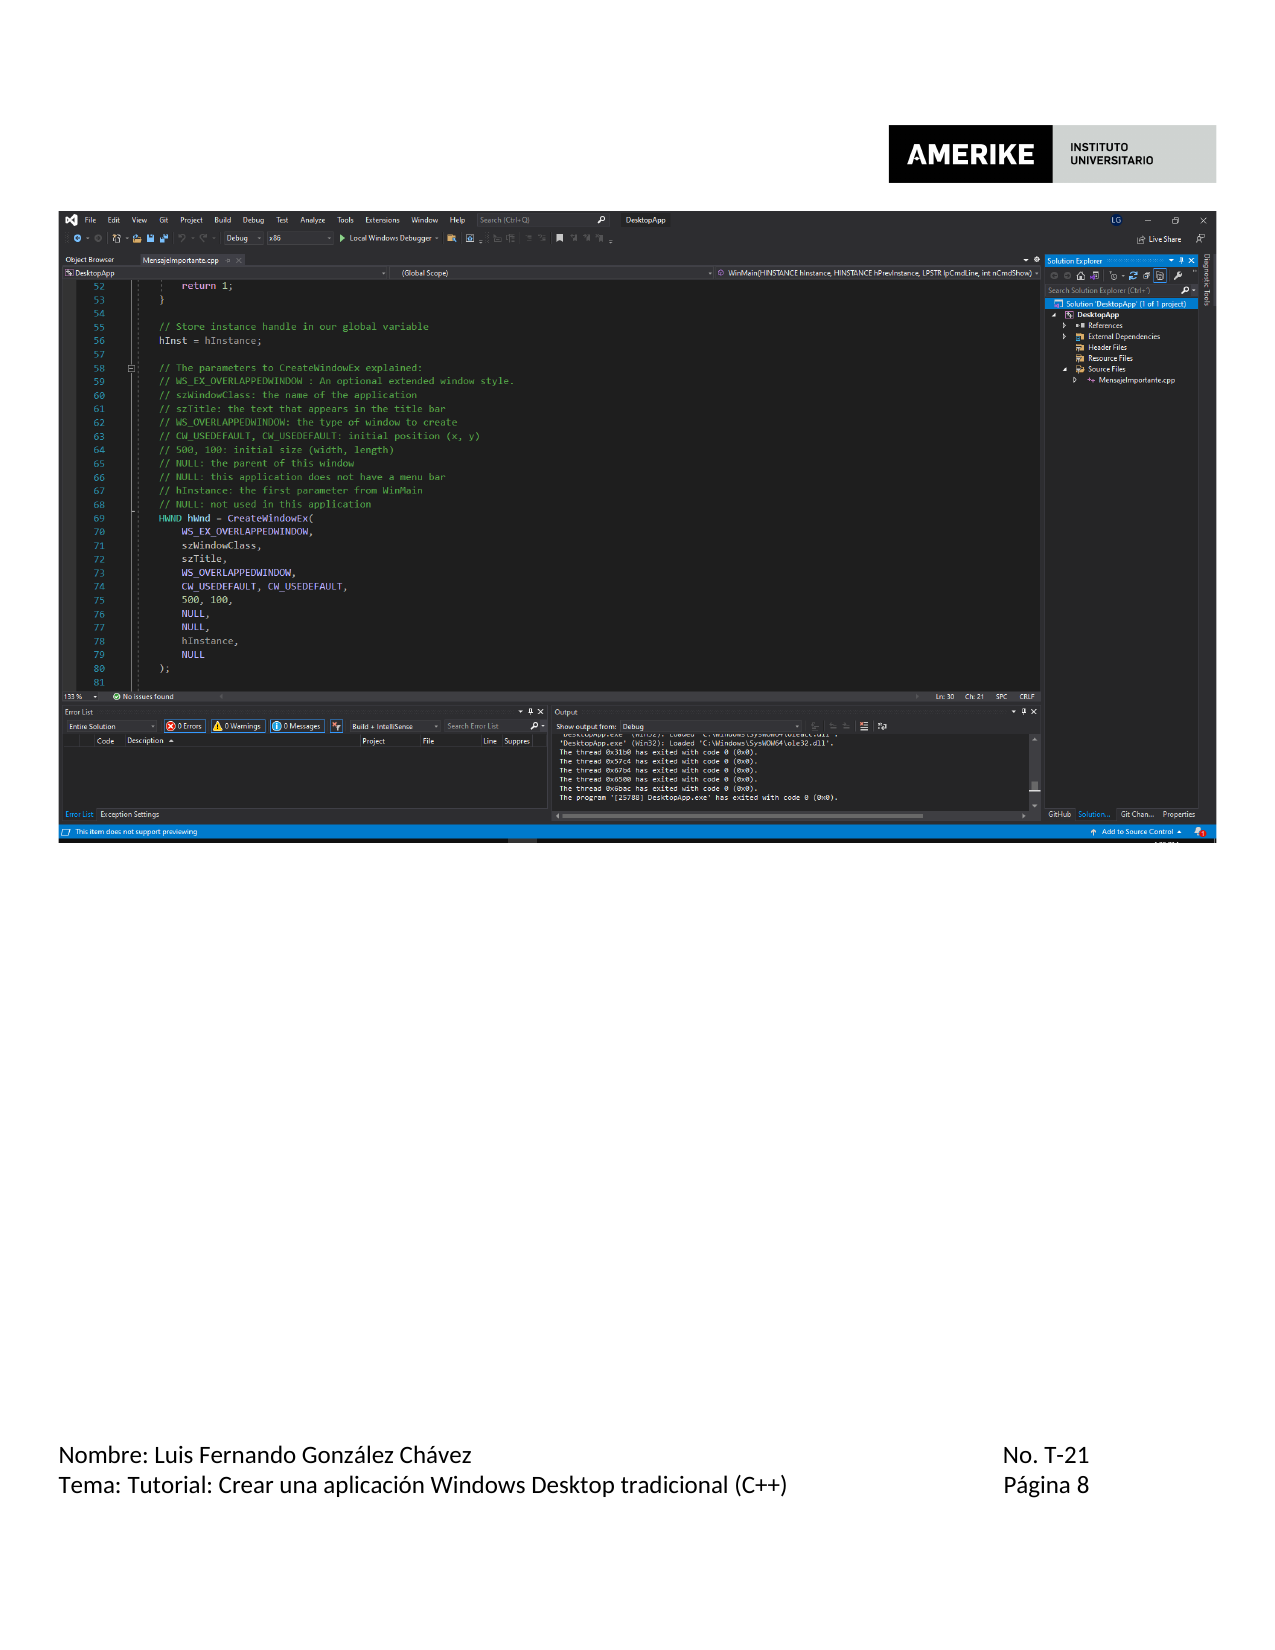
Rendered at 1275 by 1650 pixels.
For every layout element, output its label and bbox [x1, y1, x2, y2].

picture [58, 211, 1217, 843]
picture [888, 125, 1217, 183]
